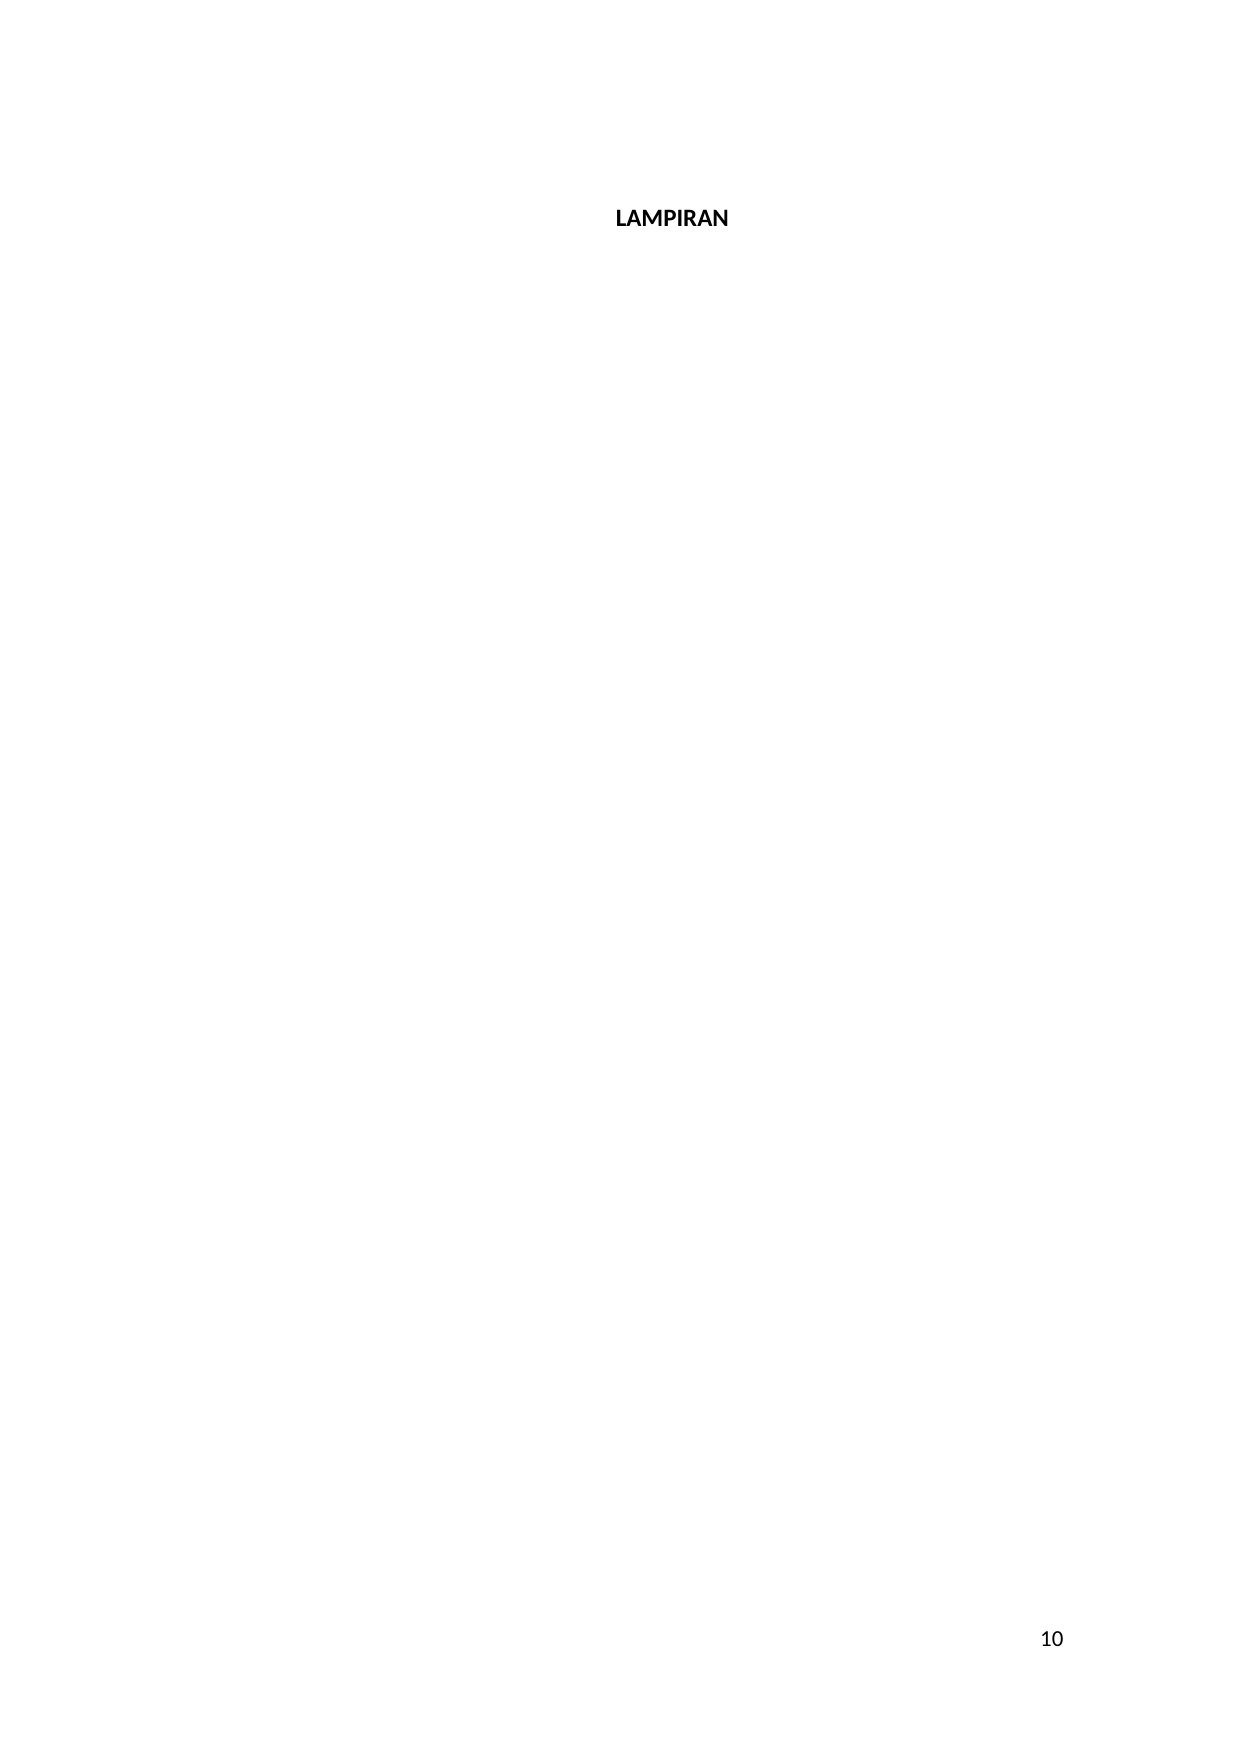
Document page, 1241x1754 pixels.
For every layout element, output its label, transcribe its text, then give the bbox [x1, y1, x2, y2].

subtitle LAMPIRAN [281, 202, 1063, 233]
